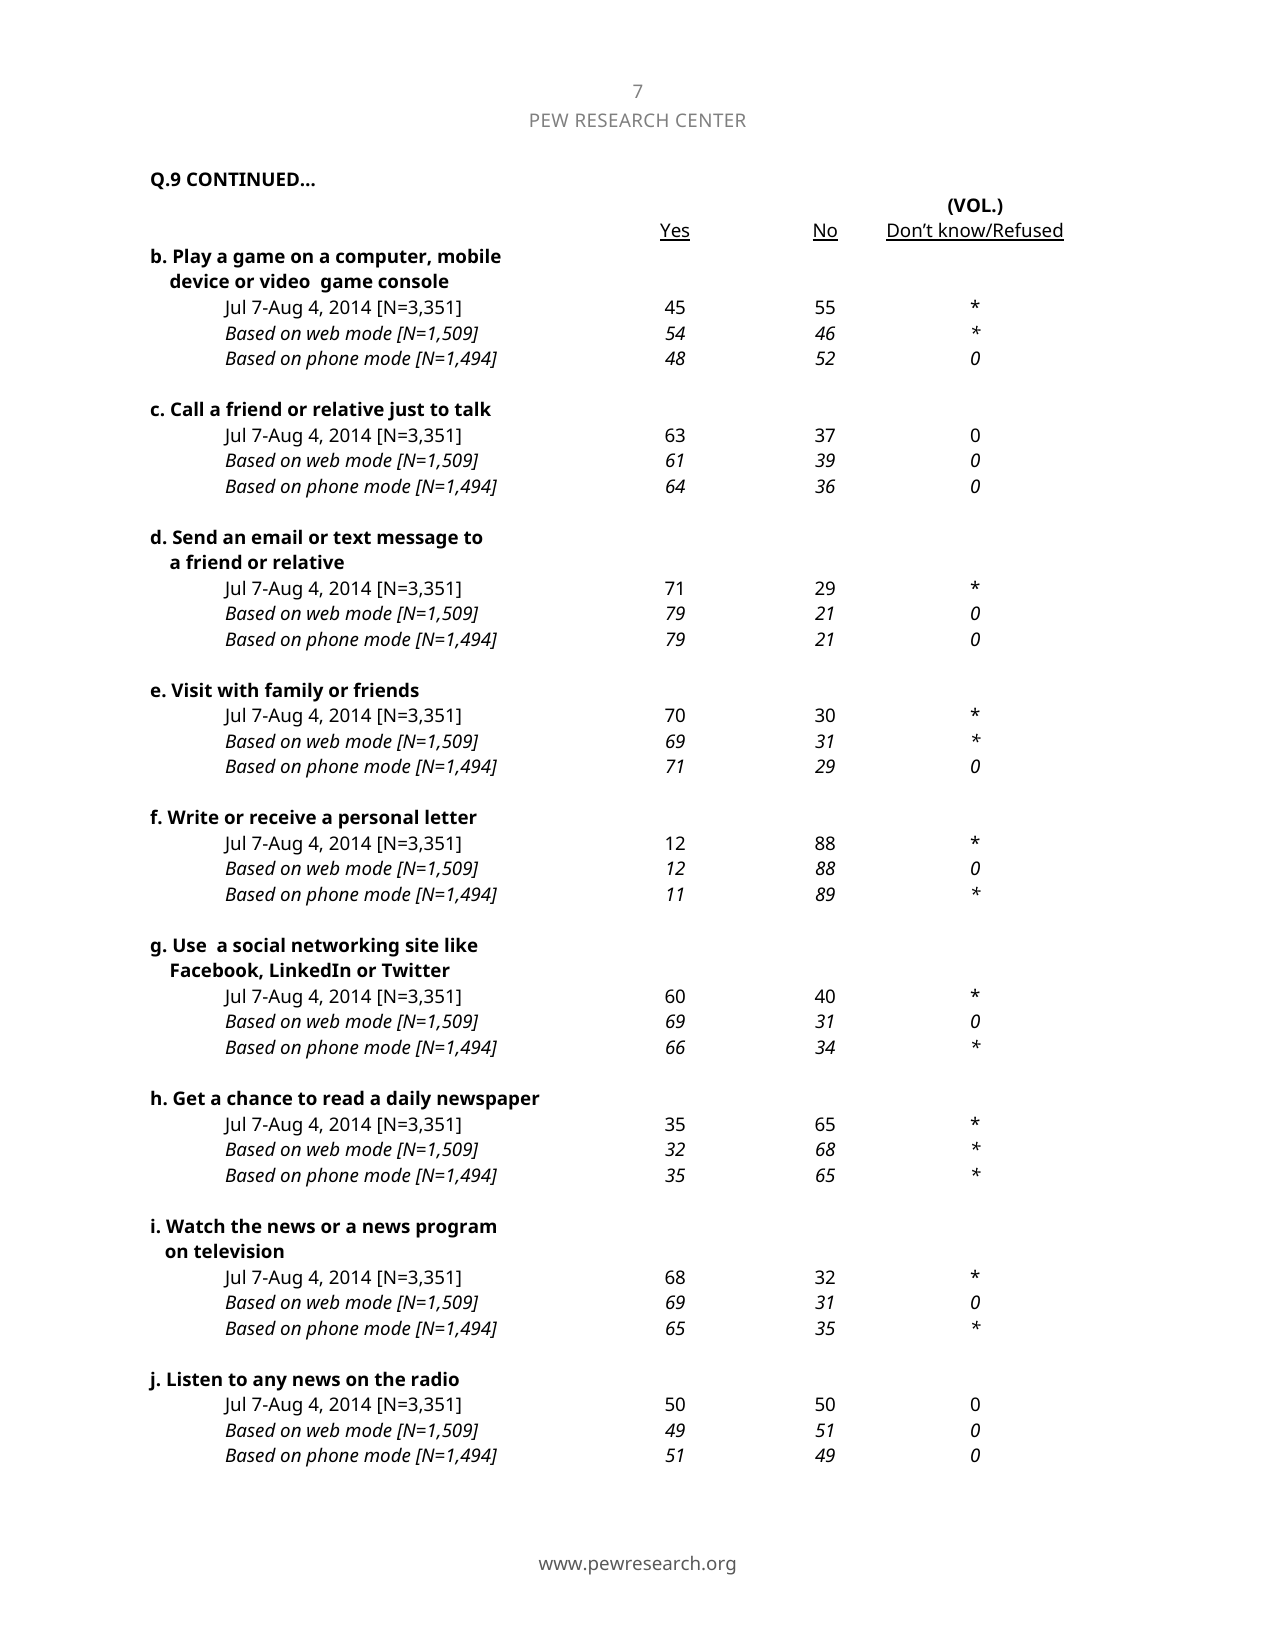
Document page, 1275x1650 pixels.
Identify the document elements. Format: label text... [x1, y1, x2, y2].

text Based on web mode [N=1,509] 79 21 0 [150, 601, 1125, 626]
text Jul 7-Aug 4, 2014 [N=3,351] 70 30 * [150, 703, 1125, 728]
text Based on phone mode [N=1,494] 79 21 0 [150, 626, 1125, 652]
text Based on phone mode [N=1,494] 71 29 0 [150, 754, 1125, 779]
text i. Watch the news or a news program [150, 1213, 1125, 1238]
text (VOL.) [150, 192, 1125, 218]
text Based on phone mode [N=1,494] 65 35 * [150, 1315, 1125, 1341]
text d. Send an email or text message to [150, 524, 1125, 549]
text c. Call a friend or relative just to talk [150, 396, 1125, 422]
text Based on web mode [N=1,509] 49 51 0 [150, 1417, 1125, 1443]
text Based on web mode [N=1,509] 32 68 * [150, 1136, 1125, 1162]
text f. Write or receive a personal letter [150, 805, 1125, 830]
text e. Visit with family or friends [150, 677, 1125, 703]
text Jul 7-Aug 4, 2014 [N=3,351] 60 40 * [150, 983, 1125, 1009]
text a friend or relative [150, 549, 1125, 575]
text Jul 7-Aug 4, 2014 [N=3,351] 45 55 * [150, 294, 1125, 320]
text g. Use a social networking site like [150, 932, 1125, 958]
text Jul 7-Aug 4, 2014 [N=3,351] 35 65 * [150, 1111, 1125, 1136]
text Based on web mode [N=1,509] 12 88 0 [150, 856, 1125, 881]
text Based on phone mode [N=1,494] 11 89 * [150, 881, 1125, 907]
text Yes No Don’t know/Refused [150, 218, 1125, 243]
text Jul 7-Aug 4, 2014 [N=3,351] 68 32 * [150, 1264, 1125, 1289]
text Jul 7-Aug 4, 2014 [N=3,351] 50 50 0 [150, 1392, 1125, 1417]
text Based on web mode [N=1,509] 54 46 * [150, 320, 1125, 345]
text b. Play a game on a computer, mobile [150, 243, 1125, 269]
text Facebook, LinkedIn or Twitter [150, 958, 1125, 983]
text Based on web mode [N=1,509] 69 31 * [150, 728, 1125, 754]
text h. Get a chance to read a daily newspaper [150, 1085, 1125, 1111]
text Based on web mode [N=1,509] 69 31 0 [150, 1009, 1125, 1034]
text Based on phone mode [N=1,494] 48 52 0 [150, 345, 1125, 371]
text Jul 7-Aug 4, 2014 [N=3,351] 12 88 * [150, 830, 1125, 856]
text Q.9 CONTINUED… [150, 167, 1125, 192]
text Based on web mode [N=1,509] 69 31 0 [150, 1289, 1125, 1315]
text Jul 7-Aug 4, 2014 [N=3,351] 71 29 * [150, 575, 1125, 601]
text device or video game console [150, 269, 1125, 294]
text Based on web mode [N=1,509] 61 39 0 [150, 447, 1125, 473]
text Based on phone mode [N=1,494] 66 34 * [150, 1034, 1125, 1060]
text on television [150, 1238, 1125, 1264]
text Jul 7-Aug 4, 2014 [N=3,351] 63 37 0 [150, 422, 1125, 447]
text j. Listen to any news on the radio [150, 1366, 1125, 1392]
text Based on phone mode [N=1,494] 51 49 0 [150, 1443, 1125, 1468]
text Based on phone mode [N=1,494] 64 36 0 [150, 473, 1125, 498]
text Based on phone mode [N=1,494] 35 65 * [150, 1162, 1125, 1187]
